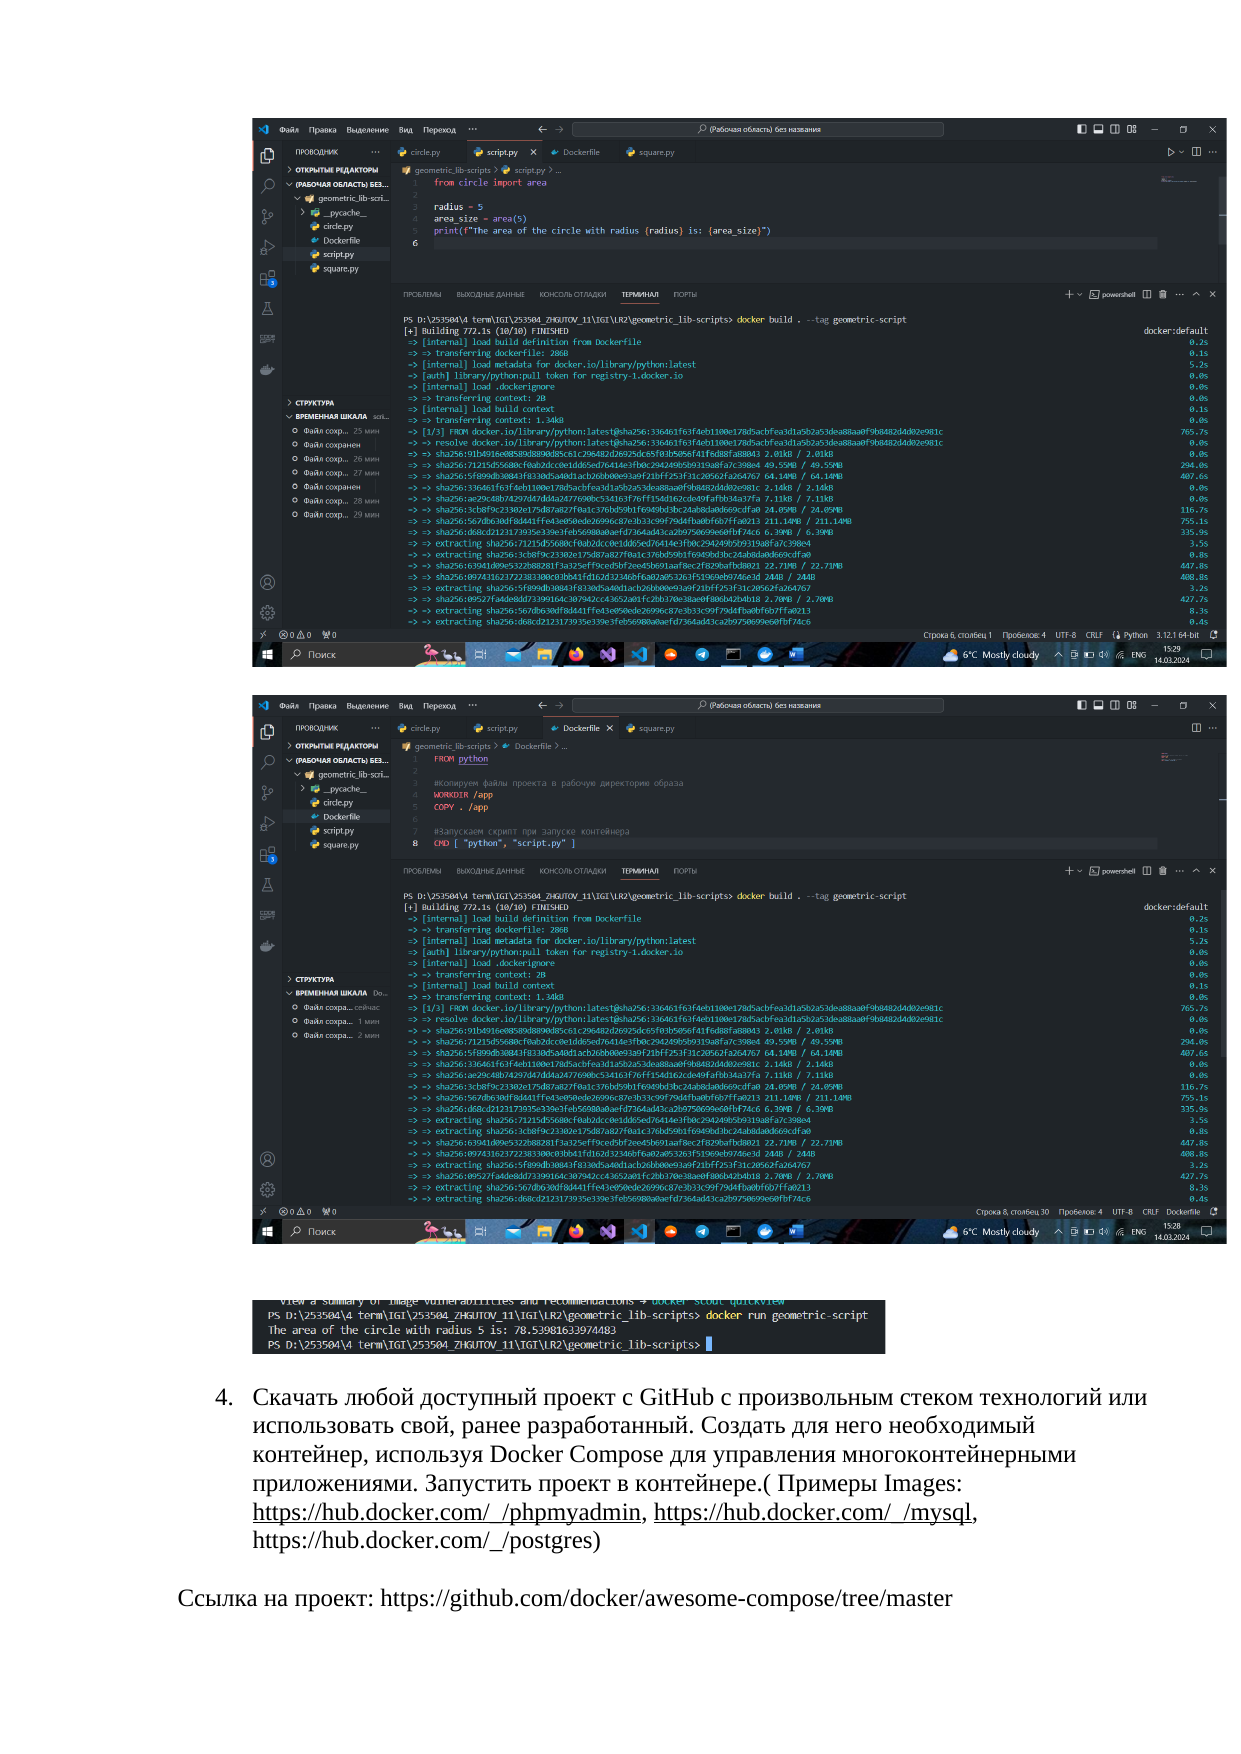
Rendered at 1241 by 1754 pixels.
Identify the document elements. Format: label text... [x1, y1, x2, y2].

picture [252, 118, 1227, 667]
list Скачать любой доступный проект с GitHub с произвольным стеком технологий или использовать свой, ранее разработанный. Создать для него необходимый контейнер, используя Docker Compose для управления многоконтейнерными приложениями. Запустить проект в контейнере.( Примеры Images: https://hub.docker.com/_/phpmyadmin, https://hub.docker.com/_/mysql, https://hub.docker.com/_/postgres) [215, 1382, 1152, 1583]
text Ссылка на проект: https://github.com/docker/awesome-compose/tree/master [177, 1583, 1152, 1612]
picture [252, 695, 1227, 1244]
picture [252, 1300, 886, 1354]
